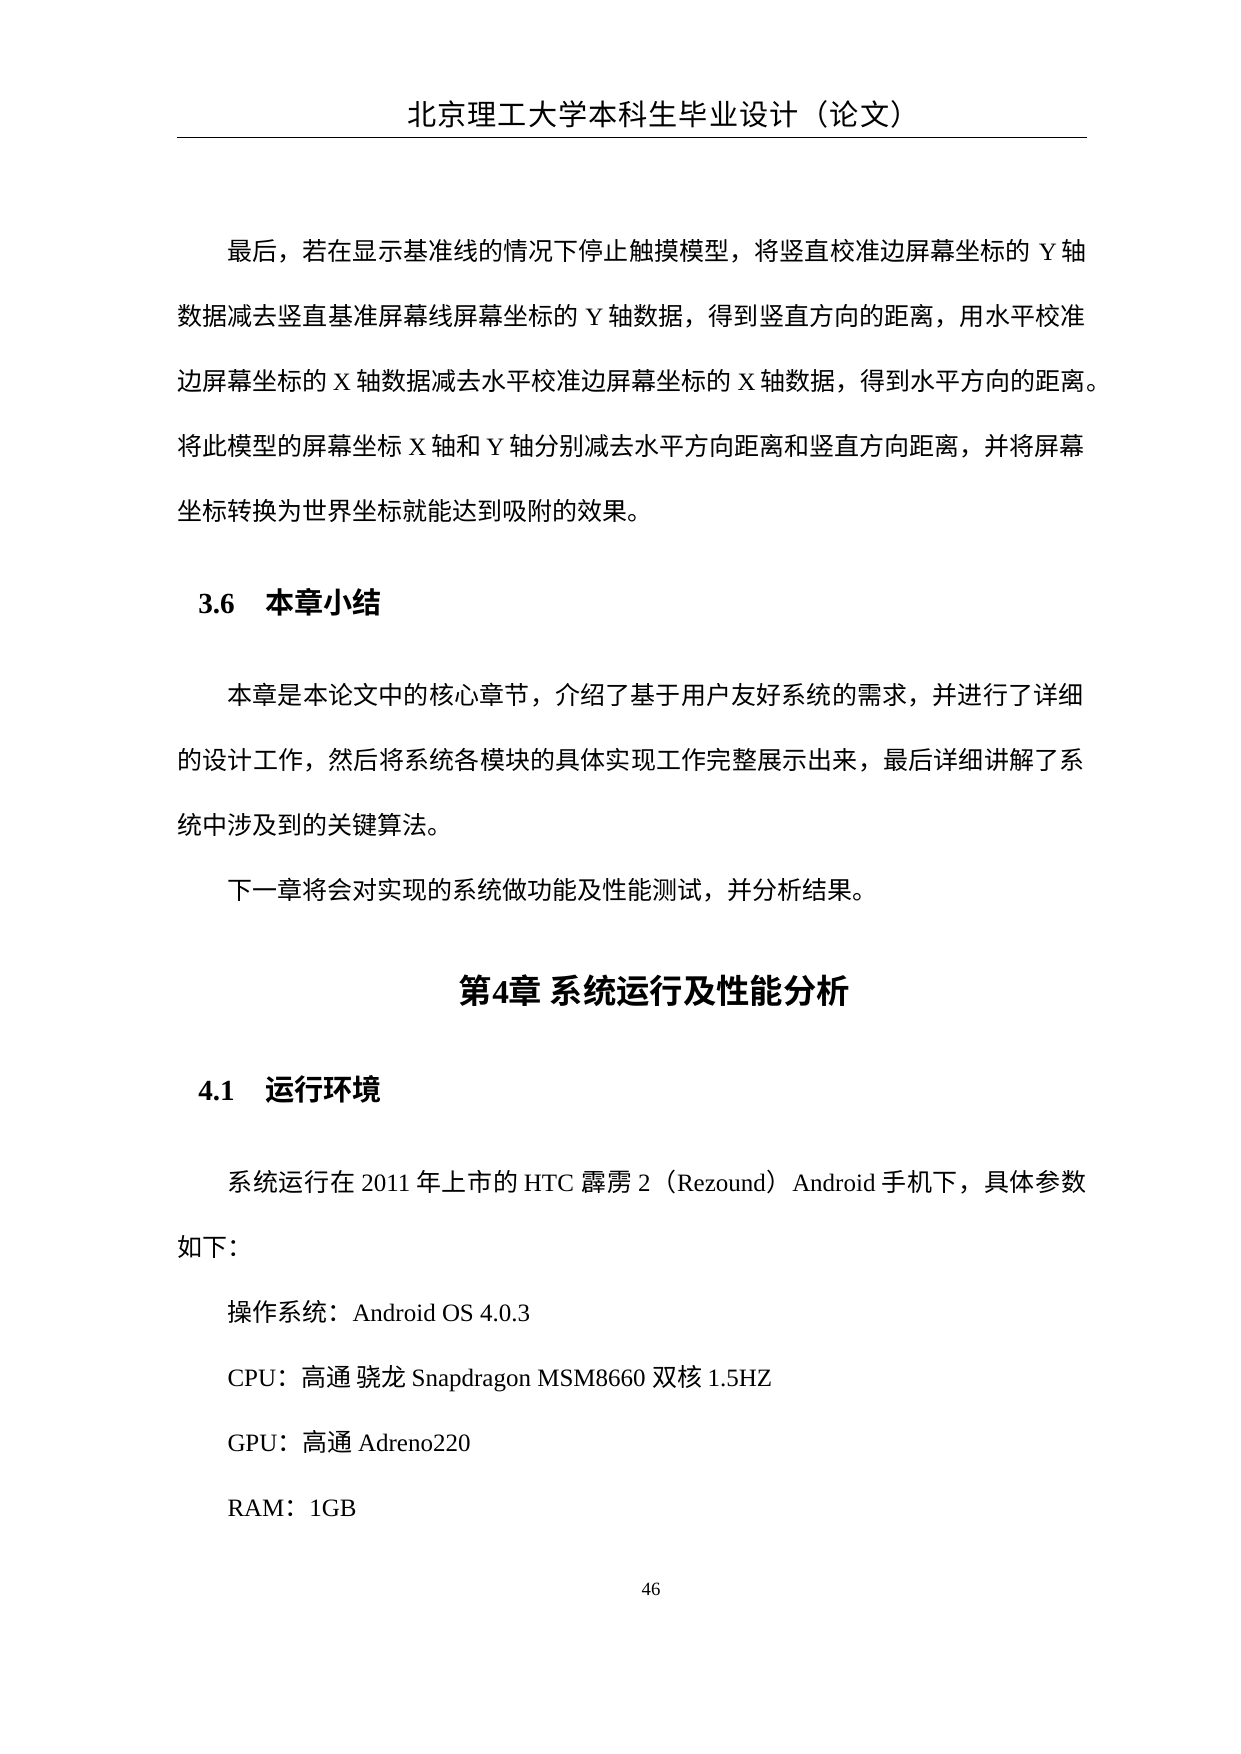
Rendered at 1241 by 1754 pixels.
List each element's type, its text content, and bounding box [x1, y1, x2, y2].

text 最后，若在显示基准线的情况下停止触摸模型，将竖直校准边屏幕坐标的Y轴数据减去竖直基准屏幕线屏幕坐标的Y轴数据，得到竖直方向的距离，用水平校准边屏幕坐标的X轴数据减去水平校准边屏幕坐标的X轴数据，得到水平方向的距离。将此模型的屏幕坐标X轴和Y轴分别减去水平方向距离和竖直方向距离，并将屏幕坐标转换为世界坐标就能达到吸附的效果。 [177, 217, 1087, 542]
text GPU：高通 Adreno220 [177, 1408, 1087, 1473]
text 本章是本论文中的核心章节，介绍了基于用户友好系统的需求，并进行了详细的设计工作，然后将系统各模块的具体实现工作完整展示出来，最后详细讲解了系统中涉及到的关键算法。 [177, 661, 1087, 856]
subtitle 运行环境 [177, 1056, 1087, 1121]
subtitle 本章小结 [177, 569, 1087, 634]
text 下一章将会对实现的系统做功能及性能测试，并分析结果。 [177, 856, 1087, 921]
subtitle 系统运行及性能分析 [221, 956, 1087, 1021]
text 系统运行在2011年上市的HTC 霹雳2（Rezound）Android手机下，具体参数如下： [177, 1148, 1087, 1278]
text CPU：高通 骁龙Snapdragon MSM8660 双核 1.5HZ [177, 1343, 1087, 1408]
text RAM：1GB [177, 1473, 1087, 1538]
text 操作系统：Android OS 4.0.3 [177, 1278, 1087, 1343]
